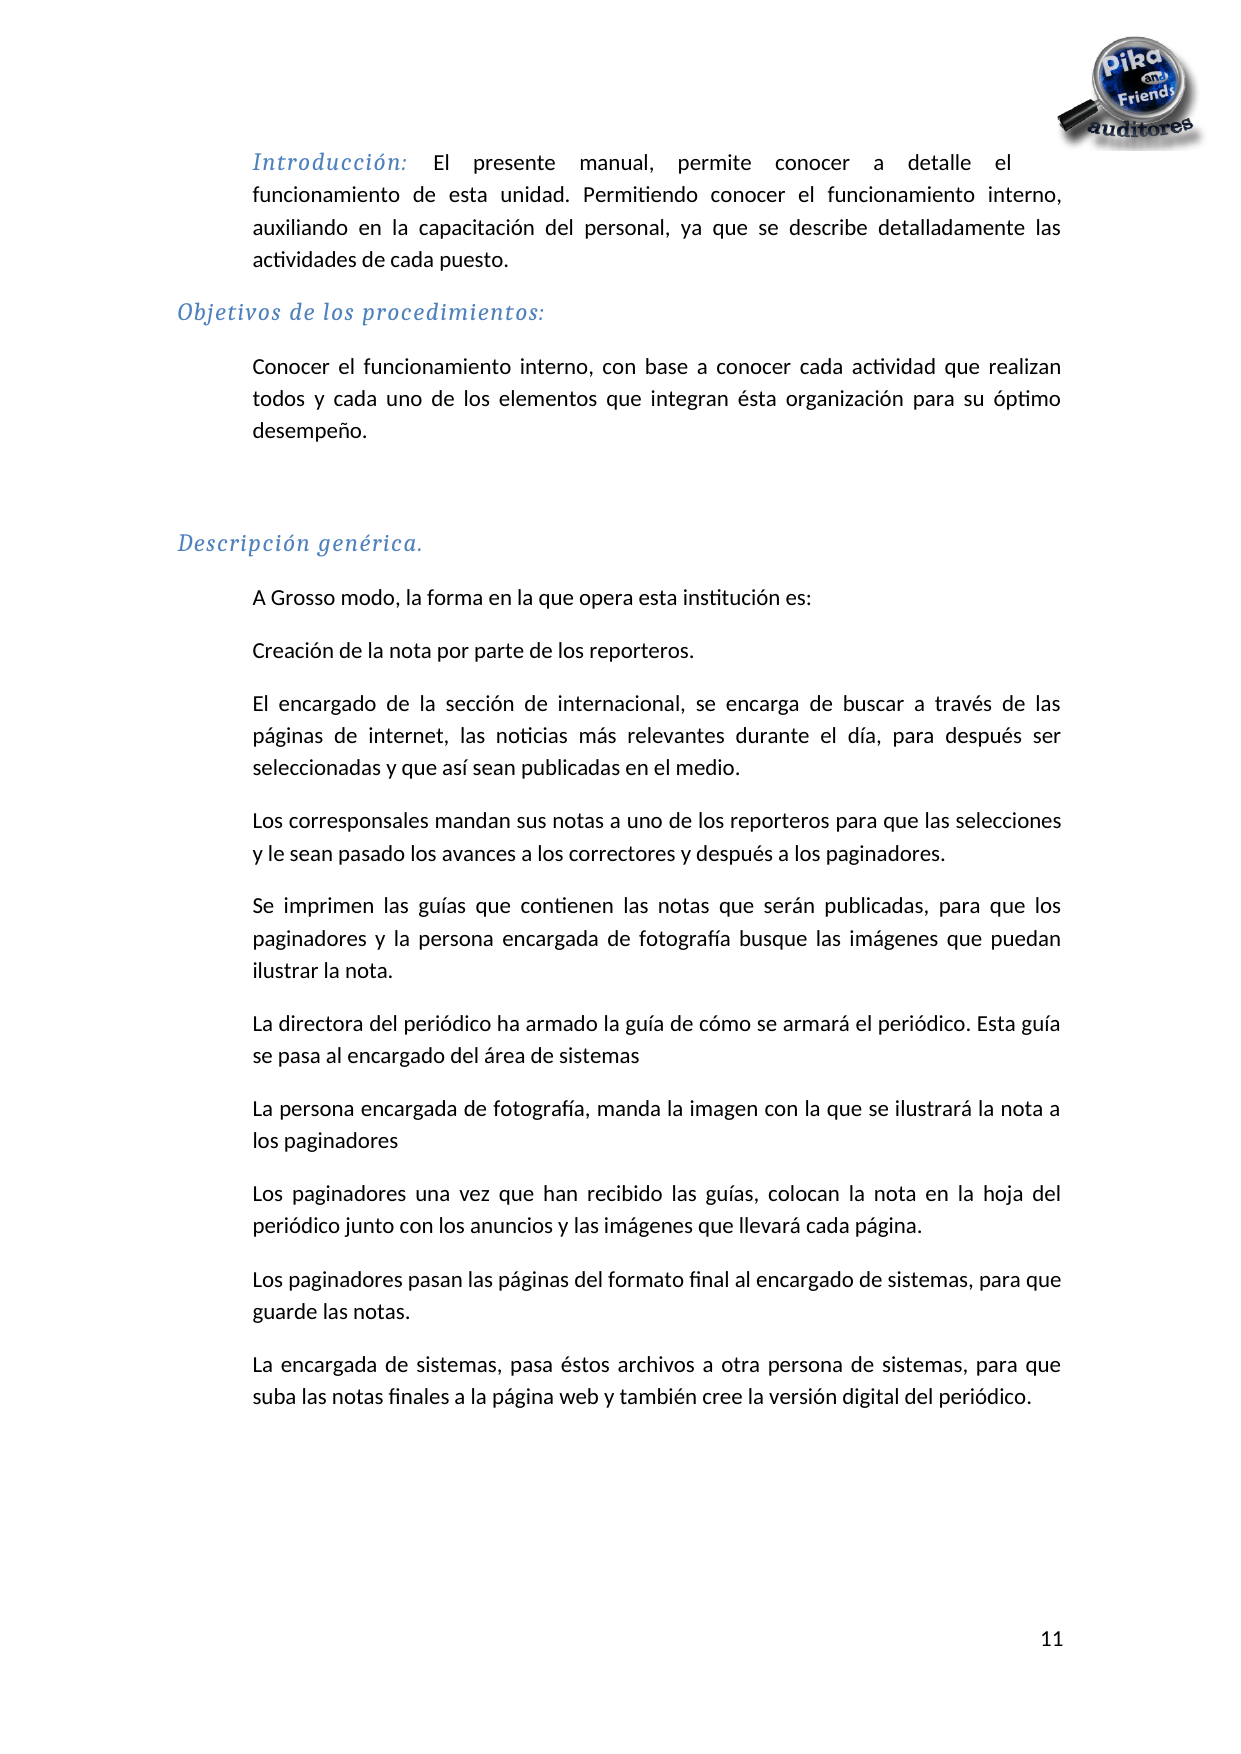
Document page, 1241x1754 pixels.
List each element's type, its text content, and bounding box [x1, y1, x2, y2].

picture [1031, 11, 1218, 151]
text La persona encargada de fotografía, manda la imagen con la que se ilustrará la nota a los paginadores [252, 1094, 1063, 1154]
text A Grosso modo, la forma en la que opera esta institución es: [252, 583, 1063, 611]
text Se imprimen las guías que contienen las notas que serán publicadas, para que los paginadores y la persona encargada de fotografía busque las imágenes que puedan ilustrar la nota. [252, 892, 1063, 984]
text Los paginadores pasan las páginas del formato final al encargado de sistemas, para que guarde las notas. [252, 1265, 1063, 1325]
text Conocer el funcionamiento interno, con base a conocer cada actividad que realizan todos y cada uno de los elementos que integran ésta organización para su óptimo desempeño. [252, 352, 1063, 444]
text La directora del periódico ha armado la guía de cómo se armará el periódico. Esta guía se pasa al encargado del área de sistemas [252, 1009, 1063, 1069]
text Introducción: El presente manual, permite conocer a detalle el funcionamiento de esta unidad. Permitiendo conocer el funcionamiento interno, auxiliando en la capacitación del personal, ya que se describe detalladamente las actividades de cada puesto. [252, 148, 1063, 273]
text La encargada de sistemas, pasa éstos archivos a otra persona de sistemas, para que suba las notas finales a la página web y también cree la versión digital del periódico. [252, 1350, 1063, 1410]
text Creación de la nota por parte de los reporteros. [252, 636, 1063, 664]
subtitle Descripción genérica. [177, 529, 1063, 558]
subtitle Objetivos de los procedimientos: [177, 298, 1063, 327]
text Los corresponsales mandan sus notas a uno de los reporteros para que las selecciones y le sean pasado los avances a los correctores y después a los paginadores. [252, 806, 1063, 867]
text Los paginadores una vez que han recibido las guías, colocan la nota en la hoja del periódico junto con los anuncios y las imágenes que llevará cada página. [252, 1179, 1063, 1240]
text El encargado de la sección de internacional, se encarga de buscar a través de las páginas de internet, las noticias más relevantes durante el día, para después ser seleccionadas y que así sean publicadas en el medio. [252, 689, 1063, 781]
